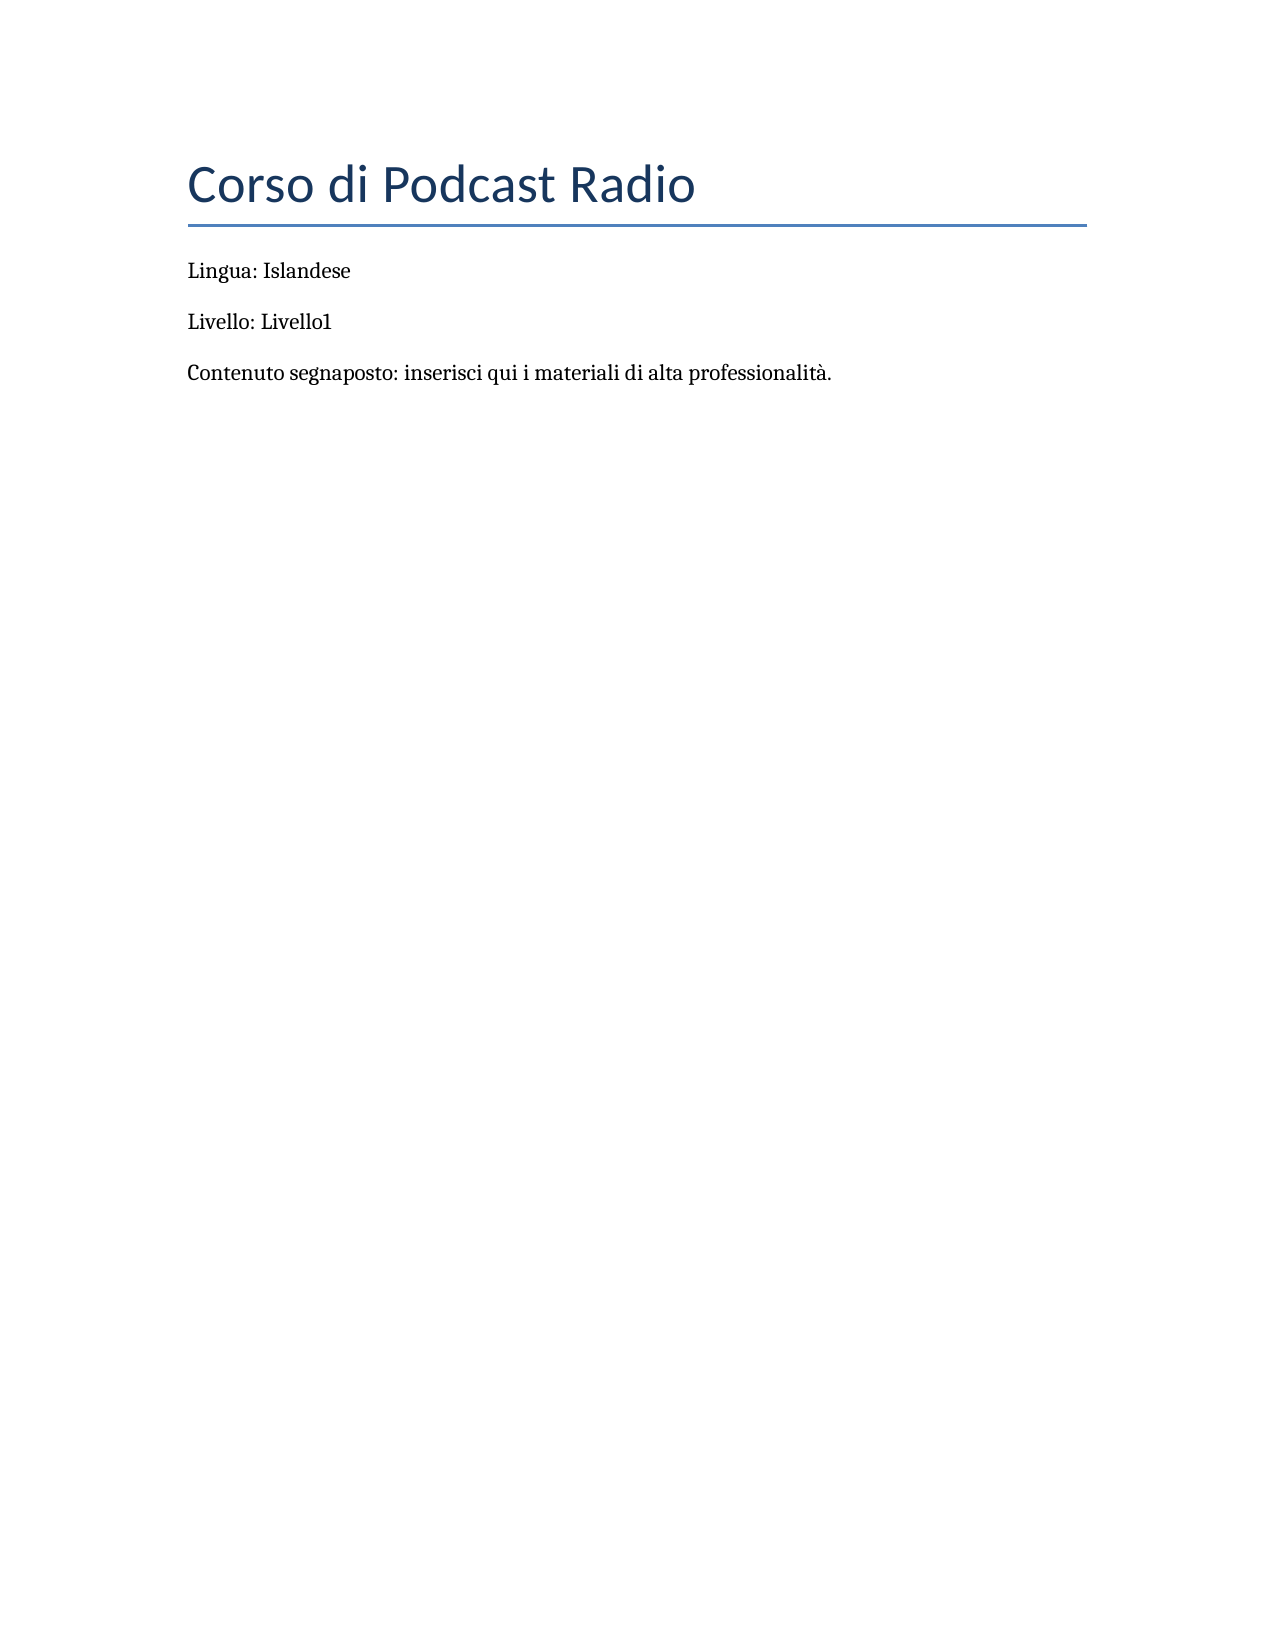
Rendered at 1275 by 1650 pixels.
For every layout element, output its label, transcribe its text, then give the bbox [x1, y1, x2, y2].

text Livello: Livello1 [187, 309, 1087, 335]
text Contenuto segnaposto: inserisci qui i materiali di alta professionalità. [187, 360, 1087, 386]
text Lingua: Islandese [187, 258, 1087, 284]
title Corso di Podcast Radio [187, 150, 1087, 227]
